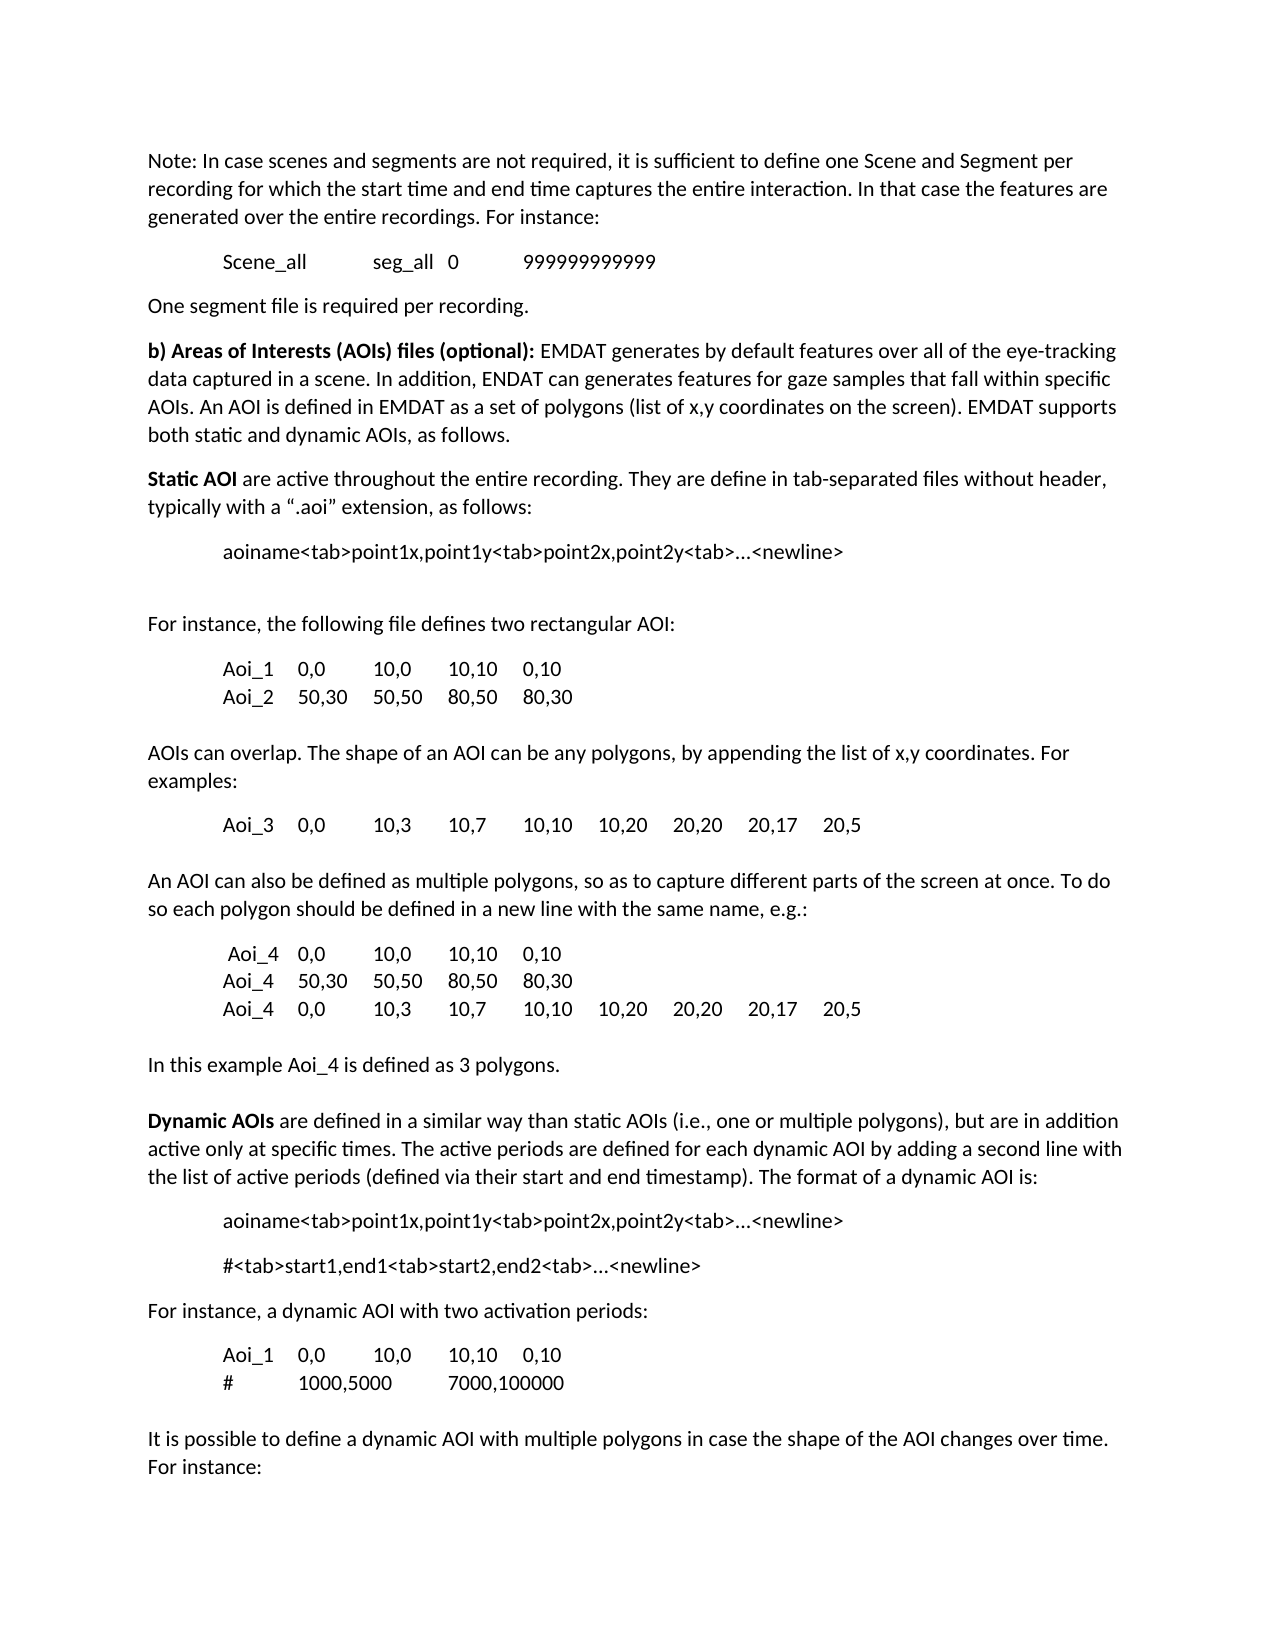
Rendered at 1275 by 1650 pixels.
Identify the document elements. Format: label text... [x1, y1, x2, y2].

text Static AOI are active throughout the entire recording. They are define in tab-separated files without header, typically with a “.aoi” extension, as follows: [148, 466, 1127, 520]
text b) Areas of Interests (AOIs) files (optional): EMDAT generates by default features over all of the eye-tracking data captured in a scene. In addition, ENDAT can generates features for gaze samples that fall within specific AOIs. An AOI is defined in EMDAT as a set of polygons (list of x,y coordinates on the screen). EMDAT supports both static and dynamic AOIs, as follows. [148, 337, 1127, 448]
text #<tab>start1,end1<tab>start2,end2<tab>...<newline> [148, 1252, 1127, 1279]
text Aoi_2 50,30 50,50 80,50 80,30 [223, 683, 1127, 710]
text An AOI can also be defined as multiple polygons, so as to capture different parts of the screen at once. To do so each polygon should be defined in a new line with the same name, e.g.: [148, 867, 1127, 922]
text One segment file is required per recording. [148, 293, 1127, 319]
text For instance, a dynamic AOI with two activation periods: [148, 1297, 1127, 1323]
text Dynamic AOIs are defined in a similar way than static AOIs (i.e., one or multiple polygons), but are in addition active only at specific times. The active periods are defined for each dynamic AOI by adding a second line with the list of active periods (defined via their start and end timestamp). The format of a dynamic AOI is: [148, 1107, 1127, 1190]
text Aoi_4 0,0 10,0 10,10 0,10 [223, 940, 1127, 966]
text Note: In case scenes and segments are not required, it is sufficient to define one Scene and Segment per recording for which the start time and end time captures the entire interaction. In that case the features are generated over the entire recordings. For instance: [148, 148, 1127, 230]
text aoiname<tab>point1x,point1y<tab>point2x,point2y<tab>...<newline> [148, 1208, 1127, 1234]
text aoiname<tab>point1x,point1y<tab>point2x,point2y<tab>...<newline> [148, 538, 1127, 565]
text Aoi_1 0,0 10,0 10,10 0,10 [223, 655, 1127, 682]
text Scene_all seg_all 0 999999999999 [148, 248, 1127, 275]
text It is possible to define a dynamic AOI with multiple polygons in case the shape of the AOI changes over time. For instance: [148, 1425, 1127, 1480]
text Aoi_4 0,0 10,3 10,7 10,10 10,20 20,20 20,17 20,5 [223, 996, 1127, 1022]
text For instance, the following file defines two rectangular AOI: [148, 611, 1127, 637]
text Aoi_1 0,0 10,0 10,10 0,10 [148, 1341, 1127, 1368]
text # 1000,5000 7000,100000 [148, 1369, 1127, 1396]
text AOIs can overlap. The shape of an AOI can be any polygons, by appending the list of x,y coordinates. For examples: [148, 739, 1127, 793]
text In this example Aoi_4 is defined as 3 polygons. [148, 1051, 1127, 1078]
text Aoi_4 50,30 50,50 80,50 80,30 [223, 968, 1127, 994]
text Aoi_3 0,0 10,3 10,7 10,10 10,20 20,20 20,17 20,5 [223, 811, 1127, 838]
